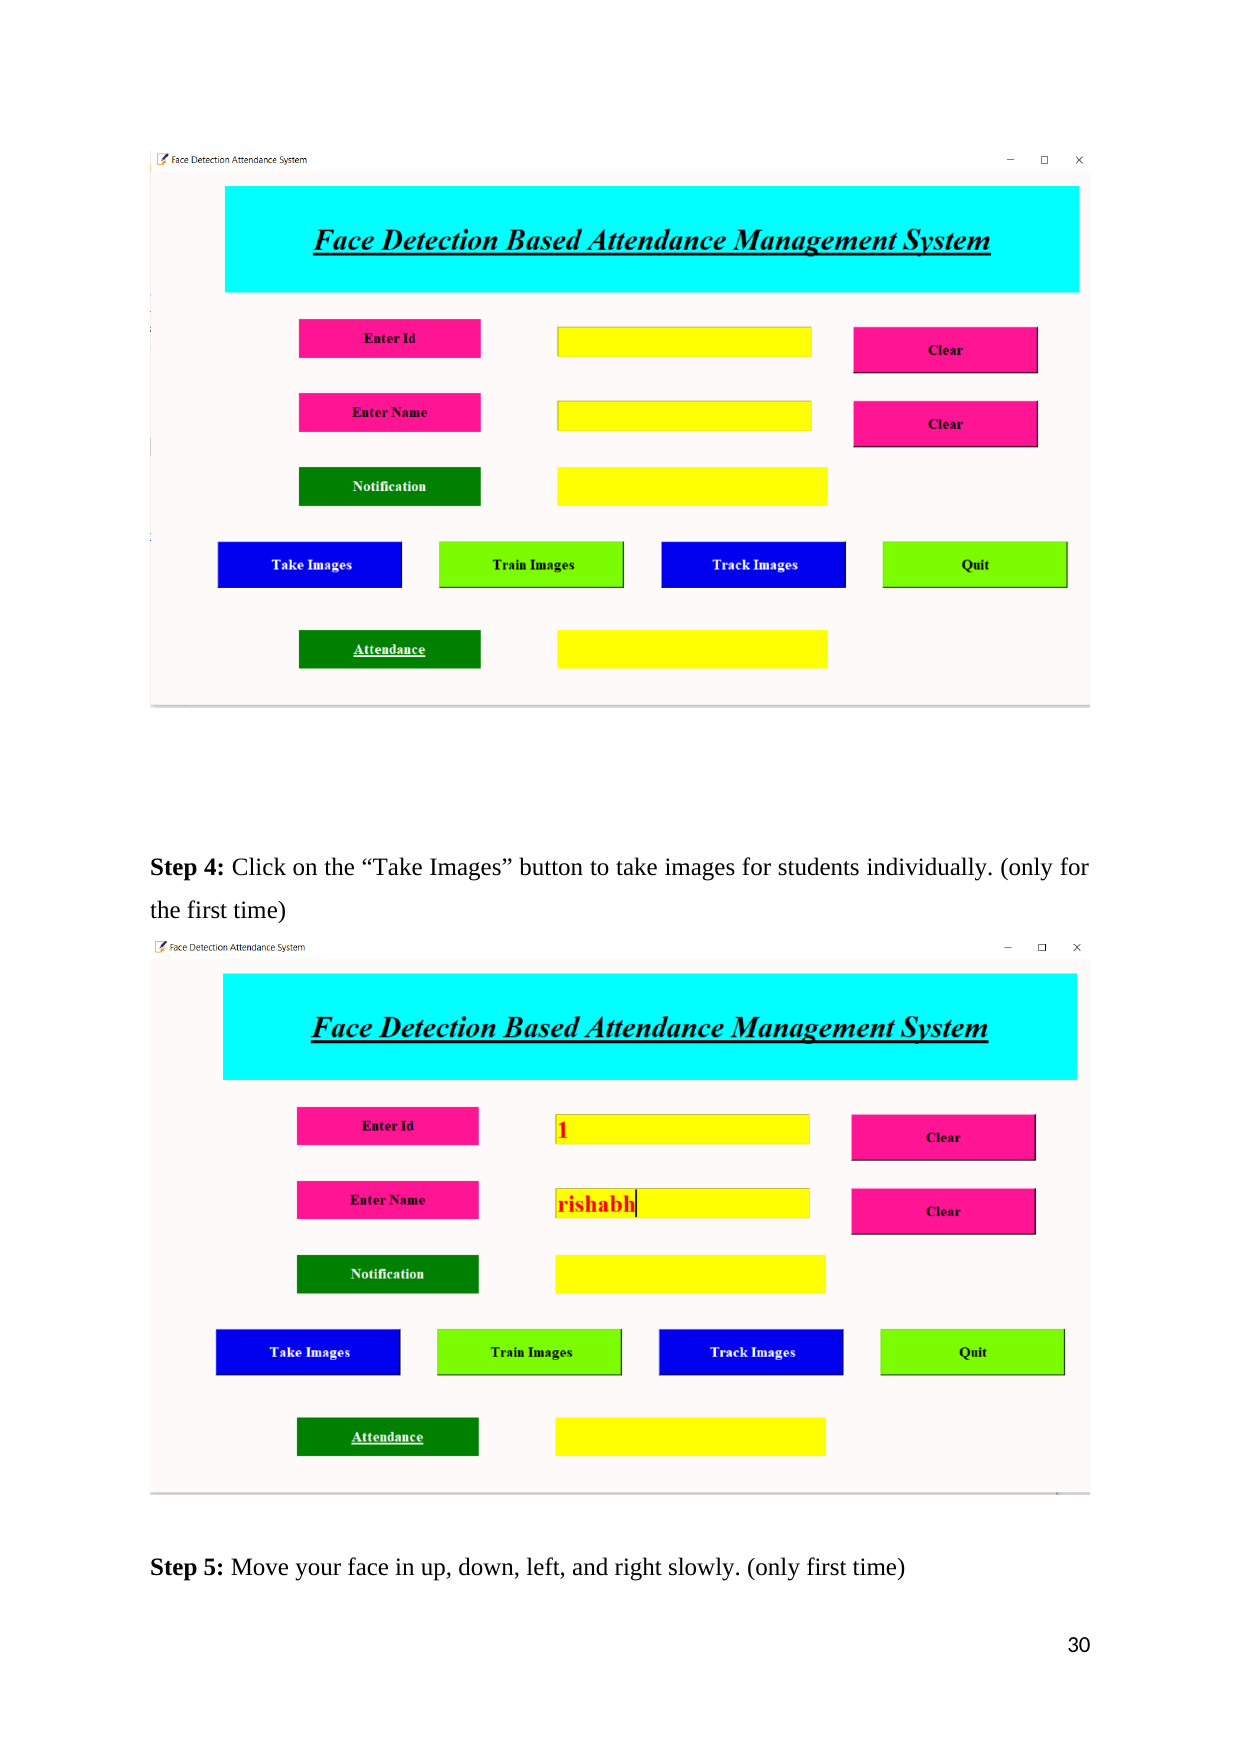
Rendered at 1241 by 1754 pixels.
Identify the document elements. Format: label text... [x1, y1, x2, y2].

text Step 5: Move your face in up, down, left, and right slowly. (only first time) [150, 1552, 1090, 1581]
picture [150, 937, 1091, 1495]
picture [150, 150, 1091, 708]
text Step 4: Click on the “Take Images” button to take images for students individually. (only for the first time) [150, 852, 1090, 923]
